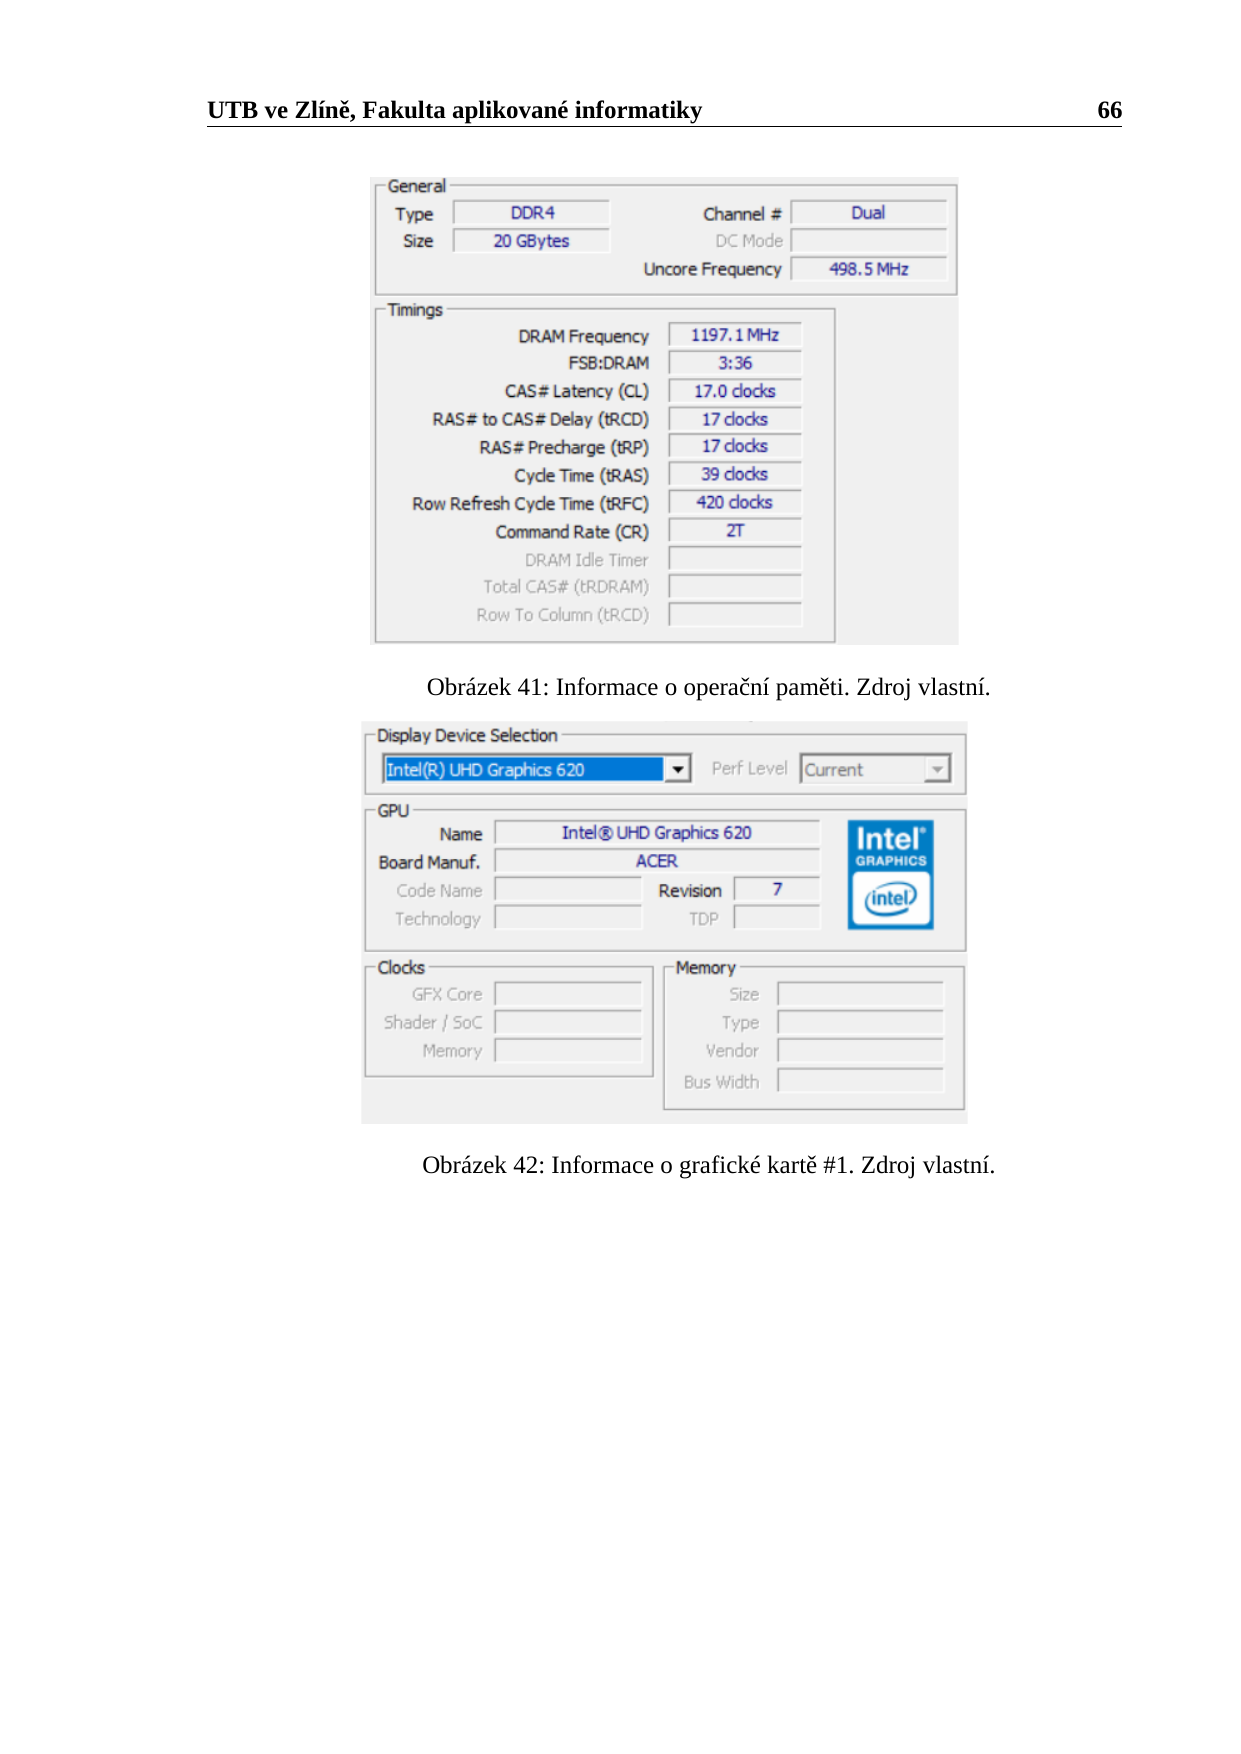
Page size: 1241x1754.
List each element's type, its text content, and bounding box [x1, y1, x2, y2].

picture [370, 177, 959, 645]
picture [361, 721, 968, 1124]
